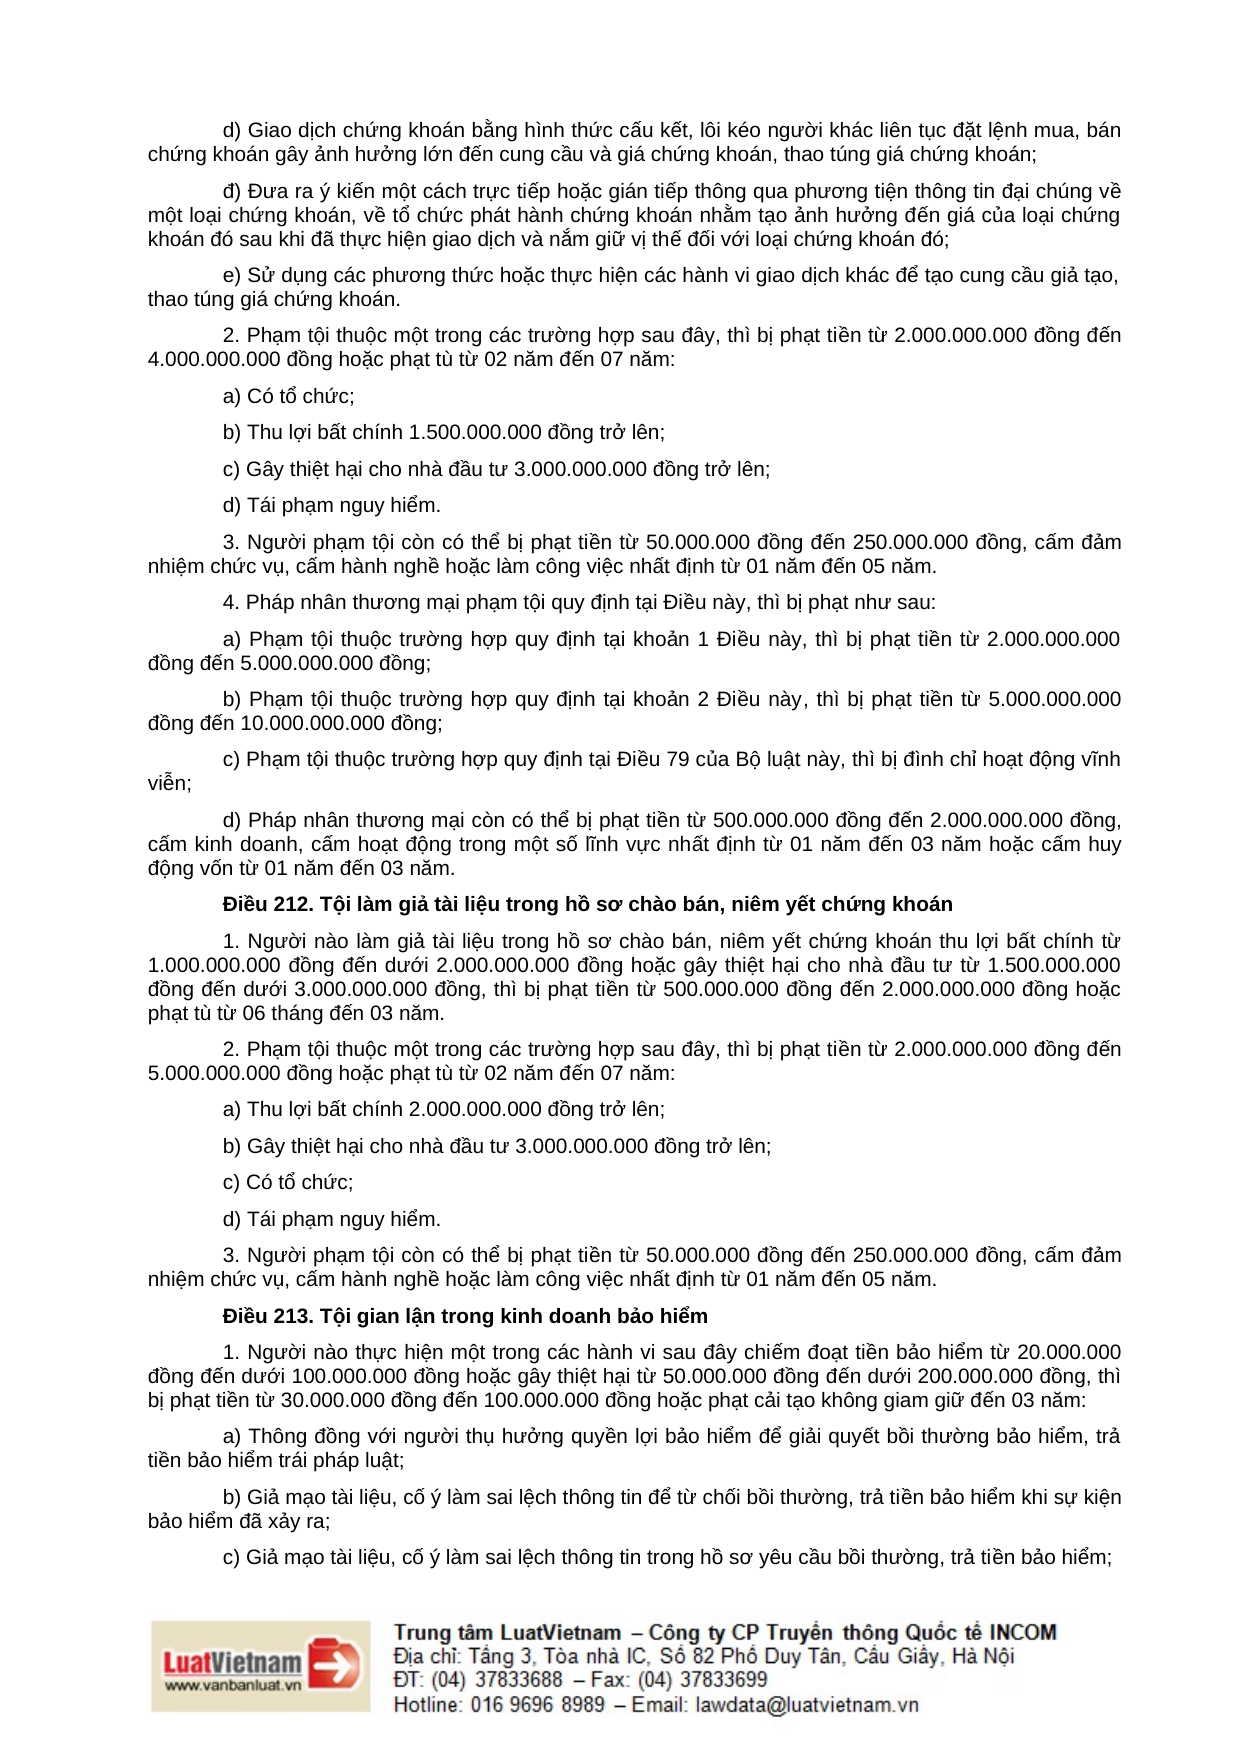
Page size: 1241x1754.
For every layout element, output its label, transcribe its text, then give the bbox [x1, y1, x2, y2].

text e) Sử dụng các phương thức hoặc thực hiện các hành vi giao dịch khác để tạo cung cầu giả tạo, thao túng giá chứng khoán. [148, 263, 1122, 311]
text c) Phạm tội thuộc trường hợp quy định tại Điều 79 của Bộ luật này, thì bị đình chỉ hoạt động vĩnh viễn; [148, 747, 1122, 795]
text 1. Người nào làm giả tài liệu trong hồ sơ chào bán, niêm yết chứng khoán thu lợi bất chính từ 1.000.000.000 đồng đến dưới 2.000.000.000 đồng hoặc gây thiệt hại cho nhà đầu tư từ 1.500.000.000 đồng đến dưới 3.000.000.000 đồng, thì bị phạt tiền từ 500.000.000 đồng đến 2.000.000.000 đồng hoặc phạt tù từ 06 tháng đến 03 năm. [148, 928, 1122, 1024]
text 2. Phạm tội thuộc một trong các trường hợp sau đây, thì bị phạt tiền từ 2.000.000.000 đồng đến 4.000.000.000 đồng hoặc phạt tù từ 02 năm đến 07 năm: [148, 323, 1122, 371]
text a) Phạm tội thuộc trường hợp quy định tại khoản 1 Điều này, thì bị phạt tiền từ 2.000.000.000 đồng đến 5.000.000.000 đồng; [148, 626, 1122, 674]
text 1. Người nào thực hiện một trong các hành vi sau đây chiếm đoạt tiền bảo hiểm từ 20.000.000 đồng đến dưới 100.000.000 đồng hoặc gây thiệt hại từ 50.000.000 đồng đến dưới 200.000.000 đồng, thì bị phạt tiền từ 30.000.000 đồng đến 100.000.000 đồng hoặc phạt cải tạo không giam giữ đến 03 năm: [148, 1340, 1122, 1412]
text 3. Người phạm tội còn có thể bị phạt tiền từ 50.000.000 đồng đến 250.000.000 đồng, cấm đảm nhiệm chức vụ, cấm hành nghề hoặc làm công việc nhất định từ 01 năm đến 05 năm. [148, 529, 1122, 577]
text c) Có tổ chức; [148, 1170, 1122, 1194]
text b) Phạm tội thuộc trường hợp quy định tại khoản 2 Điều này, thì bị phạt tiền từ 5.000.000.000 đồng đến 10.000.000.000 đồng; [148, 687, 1122, 735]
text 4. Pháp nhân thương mại phạm tội quy định tại Điều này, thì bị phạt như sau: [148, 590, 1122, 614]
text a) Có tổ chức; [148, 384, 1122, 408]
picture [147, 1615, 1087, 1731]
text 3. Người phạm tội còn có thể bị phạt tiền từ 50.000.000 đồng đến 250.000.000 đồng, cấm đảm nhiệm chức vụ, cấm hành nghề hoặc làm công việc nhất định từ 01 năm đến 05 năm. [148, 1243, 1122, 1291]
text c) Gây thiệt hại cho nhà đầu tư 3.000.000.000 đồng trở lên; [148, 457, 1122, 481]
text a) Thu lợi bất chính 2.000.000.000 đồng trở lên; [148, 1097, 1122, 1121]
text a) Thông đồng với người thụ hưởng quyền lợi bảo hiểm để giải quyết bồi thường bảo hiểm, trả tiền bảo hiểm trái pháp luật; [148, 1424, 1122, 1472]
text b) Thu lợi bất chính 1.500.000.000 đồng trở lên; [148, 420, 1122, 444]
text Điều 212. Tội làm giả tài liệu trong hồ sơ chào bán, niêm yết chứng khoán [148, 892, 1122, 916]
text đ) Đưa ra ý kiến một cách trực tiếp hoặc gián tiếp thông qua phương tiện thông tin đại chúng về một loại chứng khoán, về tổ chức phát hành chứng khoán nhằm tạo ảnh hưởng đến giá của loại chứng khoán đó sau khi đã thực hiện giao dịch và nắm giữ vị thế đối với loại chứng khoán đó; [148, 178, 1122, 250]
text d) Tái phạm nguy hiểm. [148, 1207, 1122, 1231]
text b) Giả mạo tài liệu, cố ý làm sai lệch thông tin để từ chối bồi thường, trả tiền bảo hiểm khi sự kiện bảo hiểm đã xảy ra; [148, 1485, 1122, 1533]
text d) Tái phạm nguy hiểm. [148, 493, 1122, 517]
text d) Giao dịch chứng khoán bằng hình thức cấu kết, lôi kéo người khác liên tục đặt lệnh mua, bán chứng khoán gây ảnh hưởng lớn đến cung cầu và giá chứng khoán, thao túng giá chứng khoán; [148, 118, 1122, 166]
text Điều 213. Tội gian lận trong kinh doanh bảo hiểm [148, 1303, 1122, 1327]
text 2. Phạm tội thuộc một trong các trường hợp sau đây, thì bị phạt tiền từ 2.000.000.000 đồng đến 5.000.000.000 đồng hoặc phạt tù từ 02 năm đến 07 năm: [148, 1037, 1122, 1085]
text d) Pháp nhân thương mại còn có thể bị phạt tiền từ 500.000.000 đồng đến 2.000.000.000 đồng, cấm kinh doanh, cấm hoạt động trong một số lĩnh vực nhất định từ 01 năm đến 03 năm hoặc cấm huy động vốn từ 01 năm đến 03 năm. [148, 808, 1122, 879]
text b) Gây thiệt hại cho nhà đầu tư 3.000.000.000 đồng trở lên; [148, 1134, 1122, 1158]
text c) Giả mạo tài liệu, cố ý làm sai lệch thông tin trong hồ sơ yêu cầu bồi thường, trả tiền bảo hiểm; [148, 1545, 1122, 1569]
